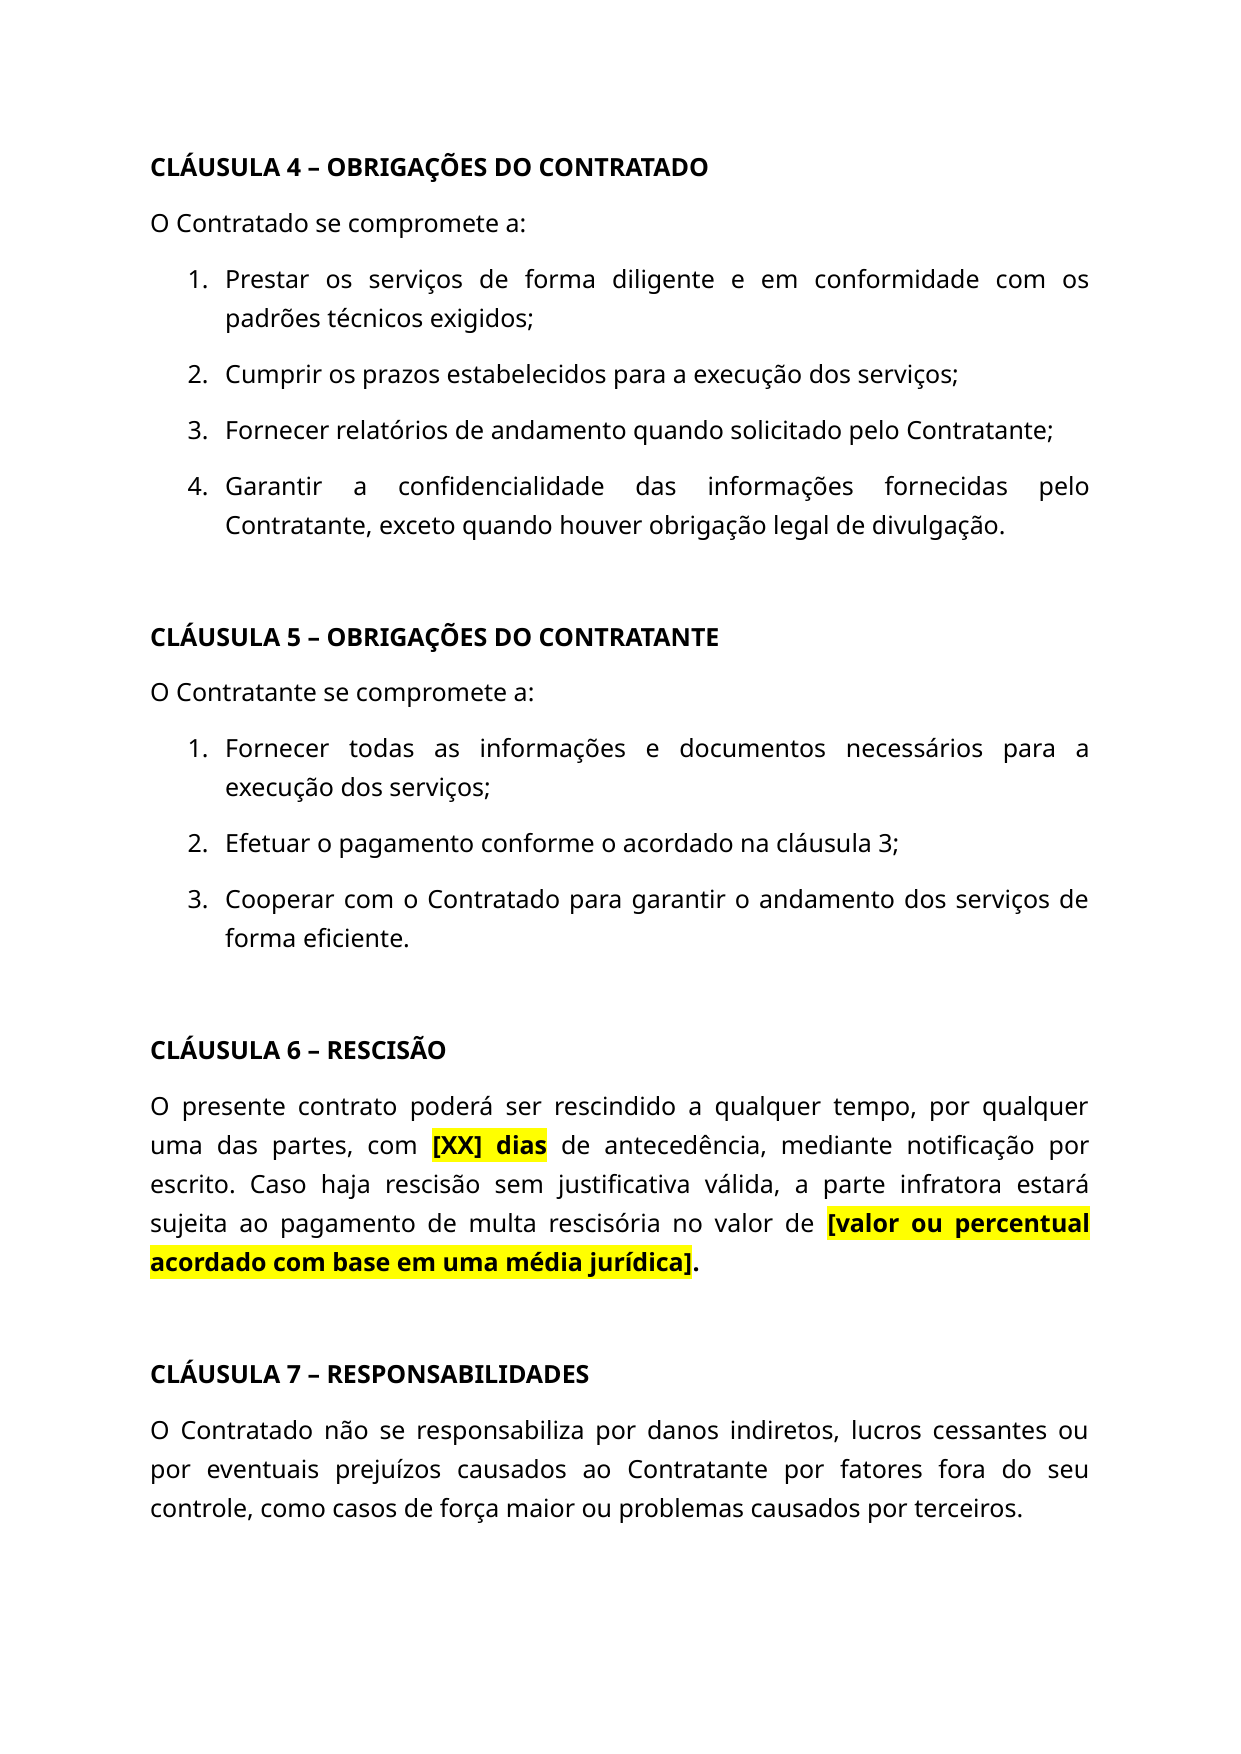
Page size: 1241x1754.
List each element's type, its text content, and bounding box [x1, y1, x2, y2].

list Prestar os serviços de forma diligente e em conformidade com os padrões técnicos exigidos; [187, 262, 1090, 335]
text O Contratado se compromete a: [150, 206, 1090, 240]
text CLÁUSULA 7 – RESPONSABILIDADES [150, 1357, 1090, 1391]
list Cooperar com o Contratado para garantir o andamento dos serviços de forma eficiente. [187, 882, 1090, 955]
text CLÁUSULA 5 – OBRIGAÇÕES DO CONTRATANTE [150, 619, 1090, 653]
list Cumprir os prazos estabelecidos para a execução dos serviços; [187, 357, 1090, 391]
text O Contratante se compromete a: [150, 675, 1090, 709]
list Fornecer todas as informações e documentos necessários para a execução dos serviços; [187, 731, 1090, 804]
text CLÁUSULA 6 – RESCISÃO [150, 1032, 1090, 1067]
list Garantir a confidencialidade das informações fornecidas pelo Contratante, exceto quando houver obrigação legal de divulgação. [187, 468, 1090, 542]
text O presente contrato poderá ser rescindido a qualquer tempo, por qualquer uma das partes, com [XX] dias de antecedência, mediante notificação por escrito. Caso haja rescisão sem justificativa válida, a parte infratora estará sujeita ao pagamento de multa rescisória no valor de [valor ou percentual acordado com base em uma média jurídica]. [150, 1088, 1090, 1279]
text CLÁUSULA 4 – OBRIGAÇÕES DO CONTRATADO [150, 150, 1090, 184]
list Efetuar o pagamento conforme o acordado na cláusula 3; [187, 826, 1090, 860]
text O Contratado não se responsabiliza por danos indiretos, lucros cessantes ou por eventuais prejuízos causados ao Contratante por fatores fora do seu controle, como casos de força maior ou problemas causados por terceiros. [150, 1412, 1090, 1525]
list Fornecer relatórios de andamento quando solicitado pelo Contratante; [187, 412, 1090, 447]
